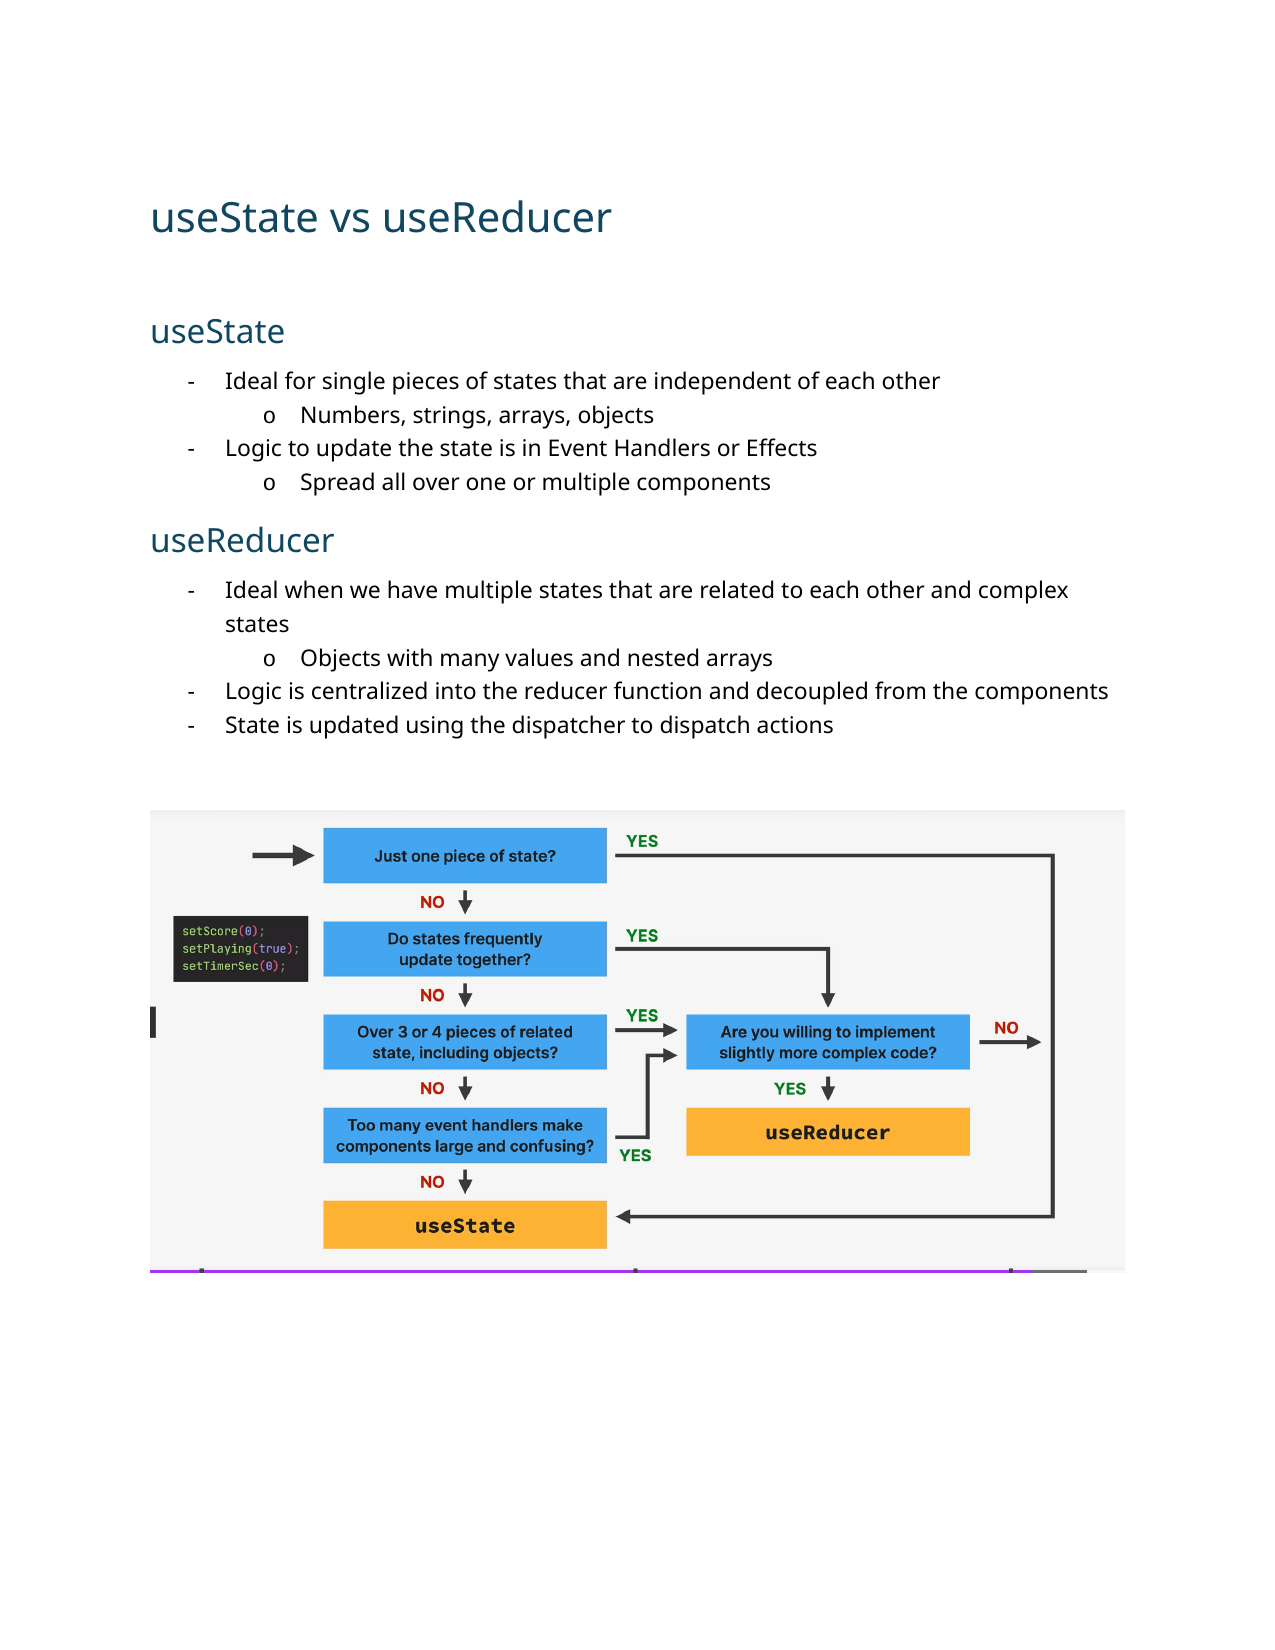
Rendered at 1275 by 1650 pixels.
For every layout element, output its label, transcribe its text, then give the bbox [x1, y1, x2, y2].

list Logic is centralized into the reducer function and decoupled from the components [187, 675, 1125, 707]
list Numbers, strings, arrays, objects [262, 398, 1125, 430]
subtitle useState [150, 307, 1125, 353]
picture [150, 810, 1125, 1273]
subtitle useReducer [150, 517, 1125, 562]
subtitle useState vs useReducer [150, 187, 1125, 244]
list Objects with many values and nested arrays [262, 641, 1125, 673]
list Spread all over one or multiple components [262, 466, 1125, 497]
list Ideal for single pieces of states that are independent of each other [187, 365, 1125, 396]
list Logic to update the state is in Event Handlers or Effects [187, 432, 1125, 464]
list State is updated using the dispatcher to dispatch actions [187, 709, 1125, 740]
list Ideal when we have multiple states that are related to each other and complex states [187, 574, 1125, 639]
